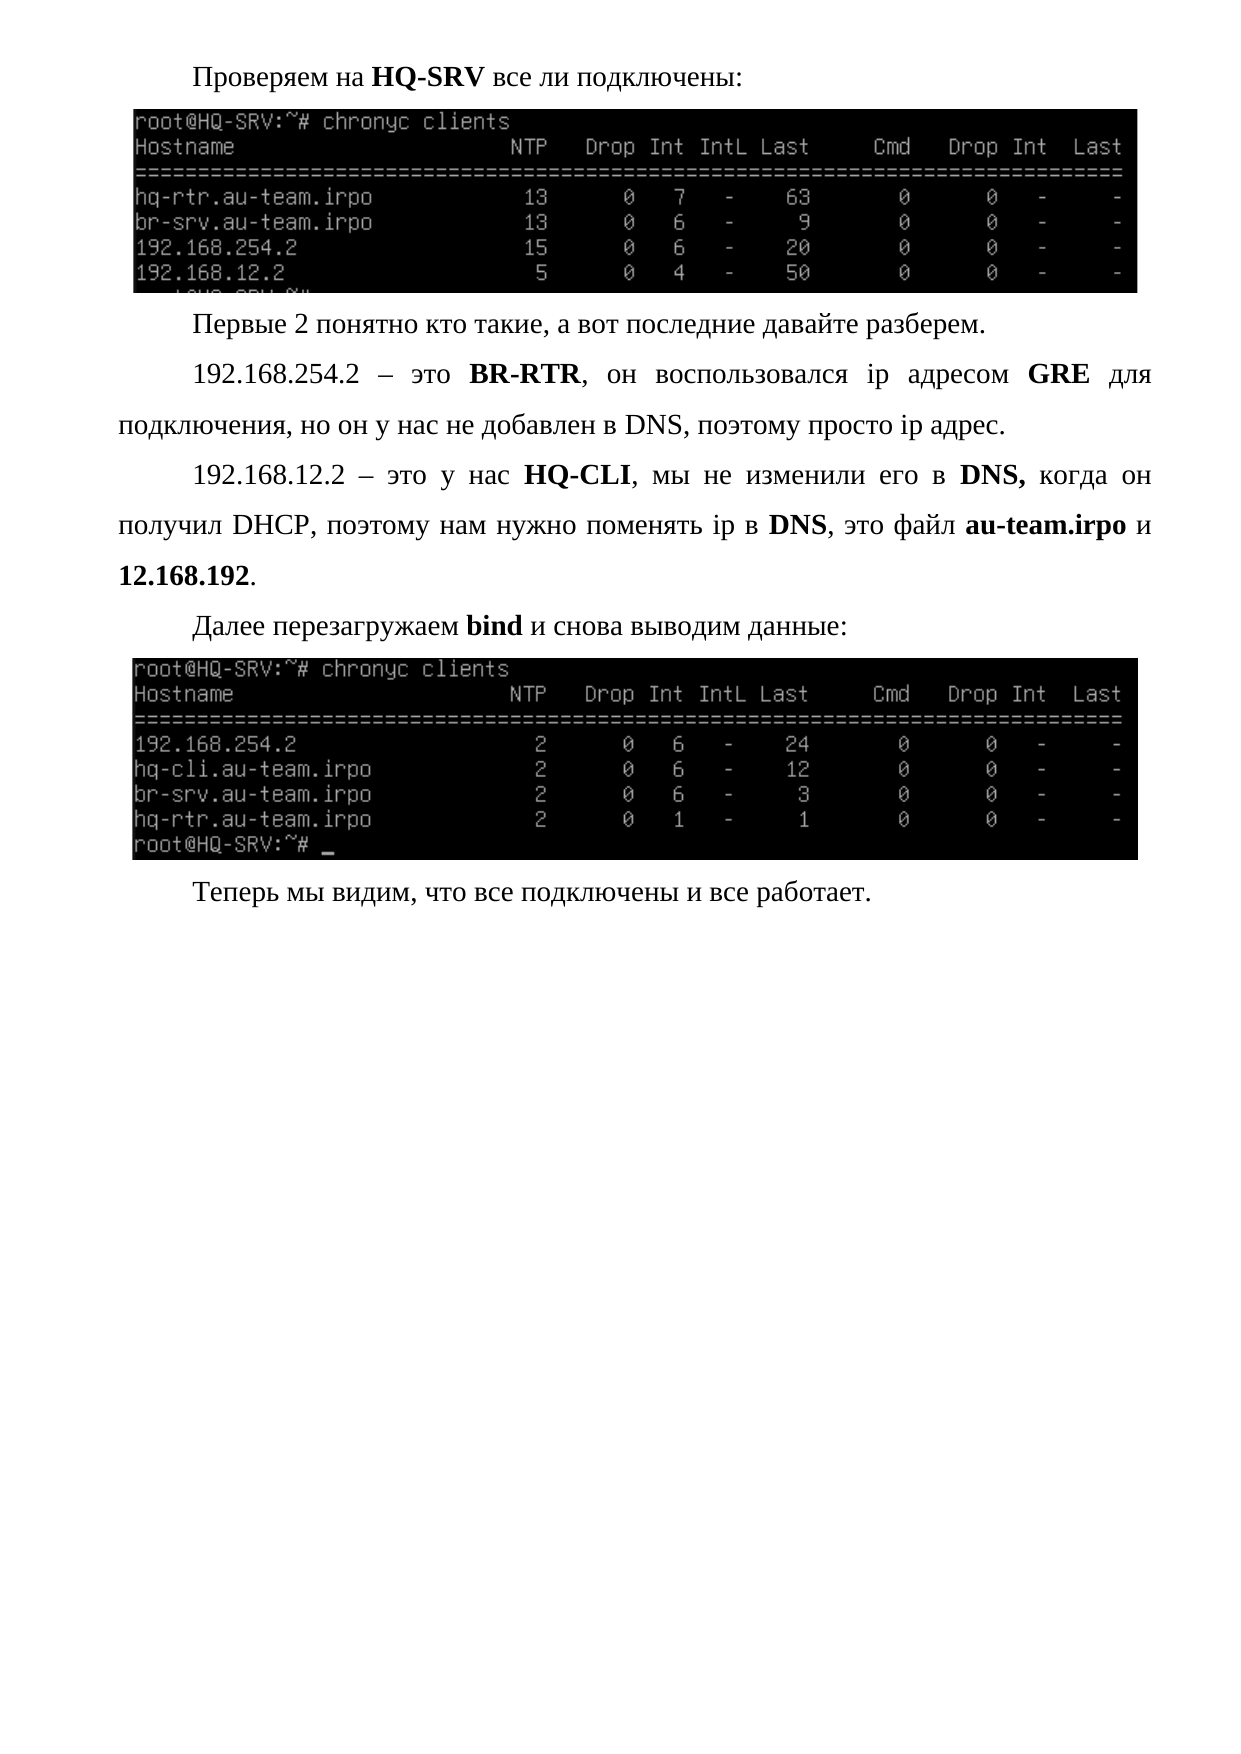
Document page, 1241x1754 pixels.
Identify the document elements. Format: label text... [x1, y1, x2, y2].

text 192.168.254.2 – это BR-RTR, он воспользовался ip адресом GRE для подключения, но он у нас не добавлен в DNS, поэтому просто ip адрес. [118, 356, 1152, 440]
text Первые 2 понятно кто такие, а вот последние давайте разберем. [118, 306, 1152, 340]
text Теперь мы видим, что все подключены и все работает. [118, 874, 1152, 907]
text Проверяем на HQ-SRV все ли подключены: [118, 59, 1152, 93]
text 192.168.12.2 – это у нас HQ-CLI, мы не изменили его в DNS, когда он получил DHCP, поэтому нам нужно поменять ip в DNS, это файл au-team.irpo и 12.168.192. [118, 457, 1152, 591]
picture [131, 658, 1138, 860]
text Далее перезагружаем bind и снова выводим данные: [118, 608, 1152, 642]
picture [132, 109, 1138, 293]
